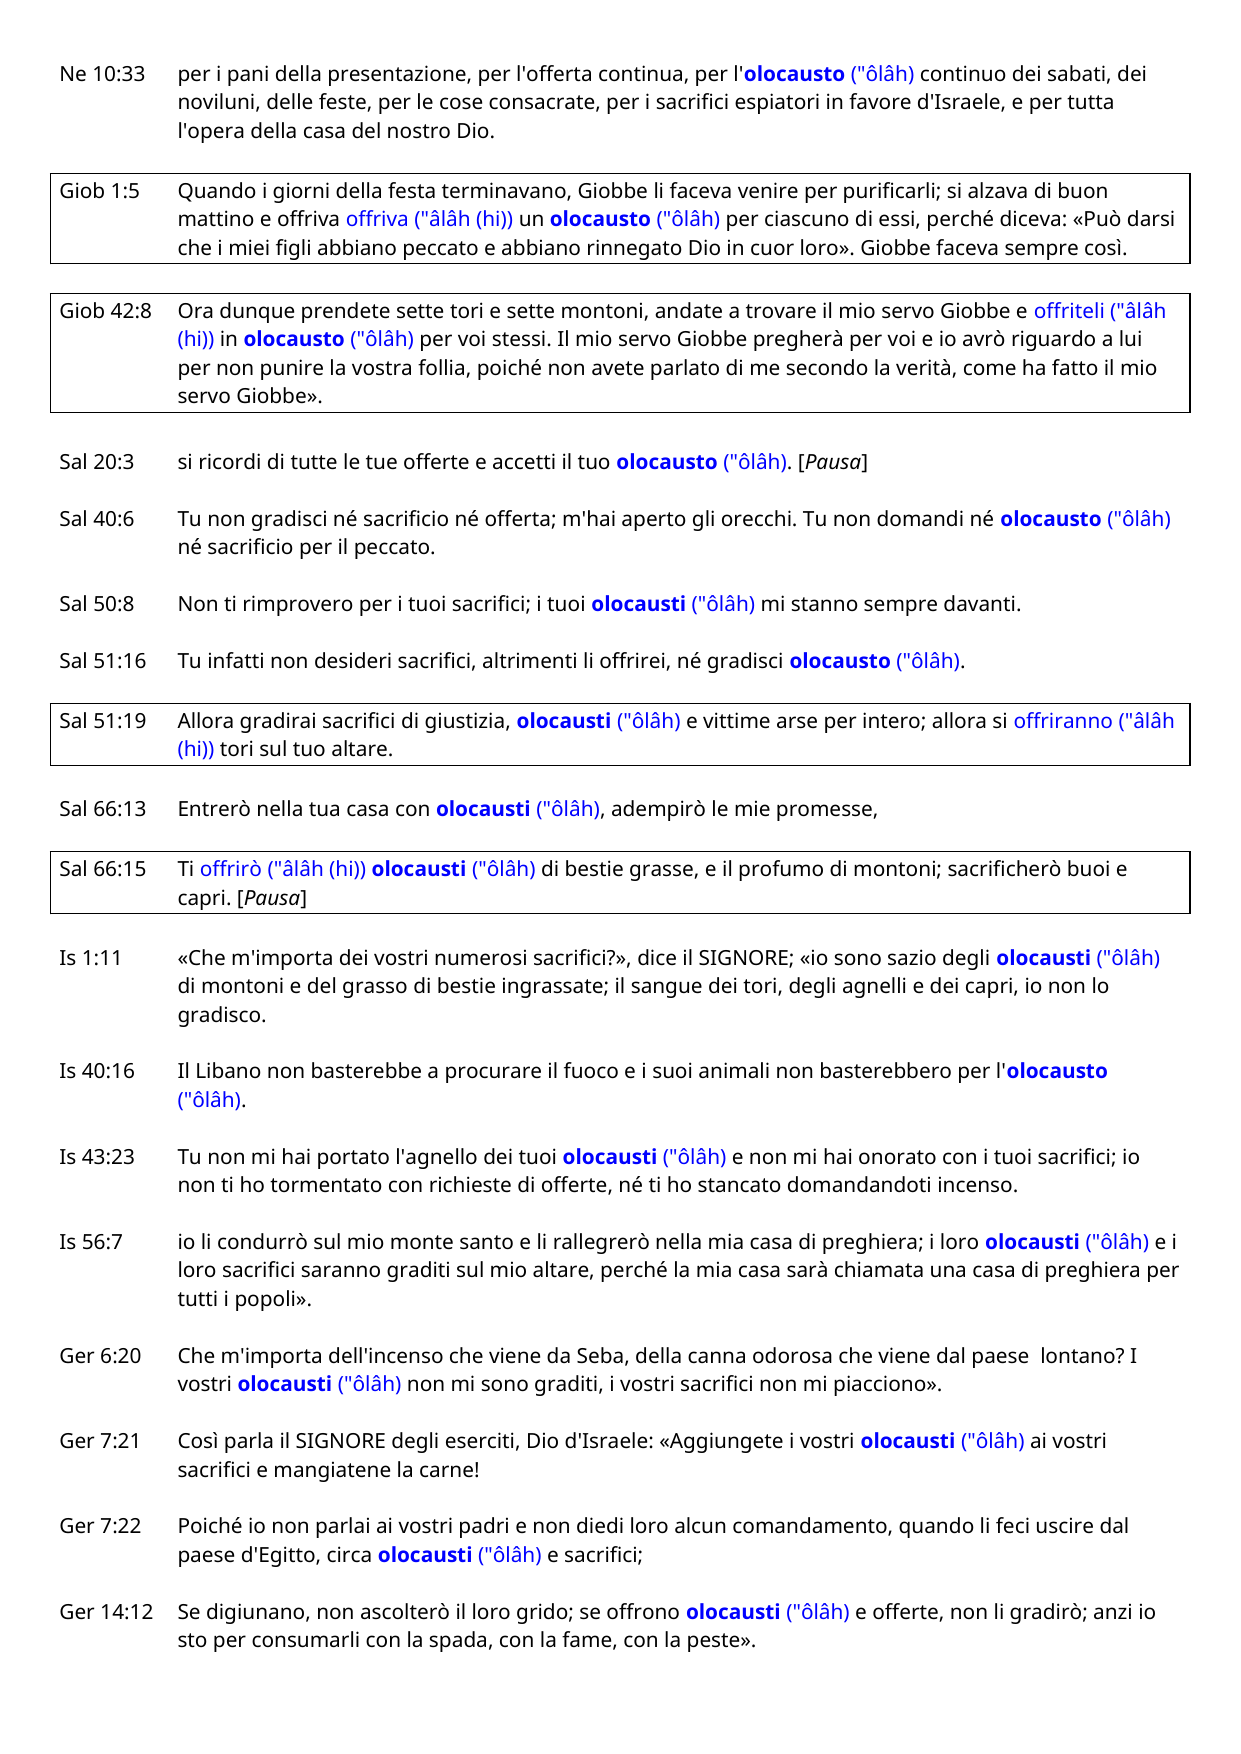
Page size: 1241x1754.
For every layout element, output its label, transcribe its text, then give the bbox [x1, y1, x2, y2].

text Ger 7:22 Poiché io non parlai ai vostri padri e non diedi loro alcun comandamento, quando li feci uscire dal paese d'Egitto, circa olocausti ("ôlâh) e sacrifici; [59, 1512, 1181, 1568]
text Sal 66:13 Entrerò nella tua casa con olocausti ("ôlâh), adempirò le mie promesse, [59, 794, 1181, 823]
text Giob 42:8 Ora dunque prendete sette tori e sette montoni, andate a trovare il mio servo Giobbe e offriteli ("âlâh (hi)) in olocausto ("ôlâh) per voi stessi. Il mio servo Giobbe pregherà per voi e io avrò riguardo a lui per non punire la vostra follia, poiché non avete parlato di me secondo la verità, come ha fatto il mio servo Giobbe». [51, 294, 1189, 412]
text Sal 40:6 Tu non gradisci né sacrificio né offerta; m'hai aperto gli orecchi. Tu non domandi né olocausto ("ôlâh) né sacrificio per il peccato. [59, 504, 1181, 561]
text Is 43:23 Tu non mi hai portato l'agnello dei tuoi olocausti ("ôlâh) e non mi hai onorato con i tuoi sacrifici; io non ti ho tormentato con richieste di offerte, né ti ho stancato domandandoti incenso. [59, 1142, 1181, 1199]
text Sal 50:8 Non ti rimprovero per i tuoi sacrifici; i tuoi olocausti ("ôlâh) mi stanno sempre davanti. [59, 589, 1181, 617]
text Ger 14:12 Se digiunano, non ascolterò il loro grido; se offrono olocausti ("ôlâh) e offerte, non li gradirò; anzi io sto per consumarli con la spada, con la fame, con la peste». [59, 1597, 1181, 1654]
text Ne 10:33 per i pani della presentazione, per l'offerta continua, per l'olocausto ("ôlâh) continuo dei sabati, dei noviluni, delle feste, per le cose consacrate, per i sacrifici espiatori in favore d'Israele, e per tutta l'opera della casa del nostro Dio. [59, 59, 1181, 144]
text Sal 66:15 Ti offrirò ("âlâh (hi)) olocausti ("ôlâh) di bestie grasse, e il profumo di montoni; sacrificherò buoi e capri. [Pausa] [51, 852, 1189, 913]
text Ger 6:20 Che m'importa dell'incenso che viene da Seba, della canna odorosa che viene dal paese lontano? I vostri olocausti ("ôlâh) non mi sono graditi, i vostri sacrifici non mi piacciono». [59, 1341, 1181, 1398]
text Is 56:7 io li condurrò sul mio monte santo e li rallegrerò nella mia casa di preghiera; i loro olocausti ("ôlâh) e i loro sacrifici saranno graditi sul mio altare, perché la mia casa sarà chiamata una casa di preghiera per tutti i popoli». [59, 1227, 1181, 1312]
text Sal 51:16 Tu infatti non desideri sacrifici, altrimenti li offrirei, né gradisci olocausto ("ôlâh). [59, 646, 1181, 674]
text Is 1:11 «Che m'importa dei vostri numerosi sacrifici?», dice il SIGNORE; «io sono sazio degli olocausti ("ôlâh) di montoni e del grasso di bestie ingrassate; il sangue dei tori, degli agnelli e dei capri, io non lo gradisco. [59, 943, 1181, 1028]
text Sal 51:19 Allora gradirai sacrifici di giustizia, olocausti ("ôlâh) e vittime arse per intero; allora si offriranno ("âlâh (hi)) tori sul tuo altare. [51, 704, 1189, 765]
text Ger 7:21 Così parla il SIGNORE degli eserciti, Dio d'Israele: «Aggiungete i vostri olocausti ("ôlâh) ai vostri sacrifici e mangiatene la carne! [59, 1426, 1181, 1483]
text Sal 20:3 si ricordi di tutte le tue offerte e accetti il tuo olocausto ("ôlâh). [Pausa] [59, 447, 1181, 475]
text Giob 1:5 Quando i giorni della festa terminavano, Giobbe li faceva venire per purificarli; si alzava di buon mattino e offriva offriva ("âlâh (hi)) un olocausto ("ôlâh) per ciascuno di essi, perché diceva: «Può darsi che i miei figli abbiano peccato e abbiano rinnegato Dio in cuor loro». Giobbe faceva sempre così. [51, 174, 1189, 263]
text Is 40:16 Il Libano non basterebbe a procurare il fuoco e i suoi animali non basterebbero per l'olocausto ("ôlâh). [59, 1057, 1181, 1113]
